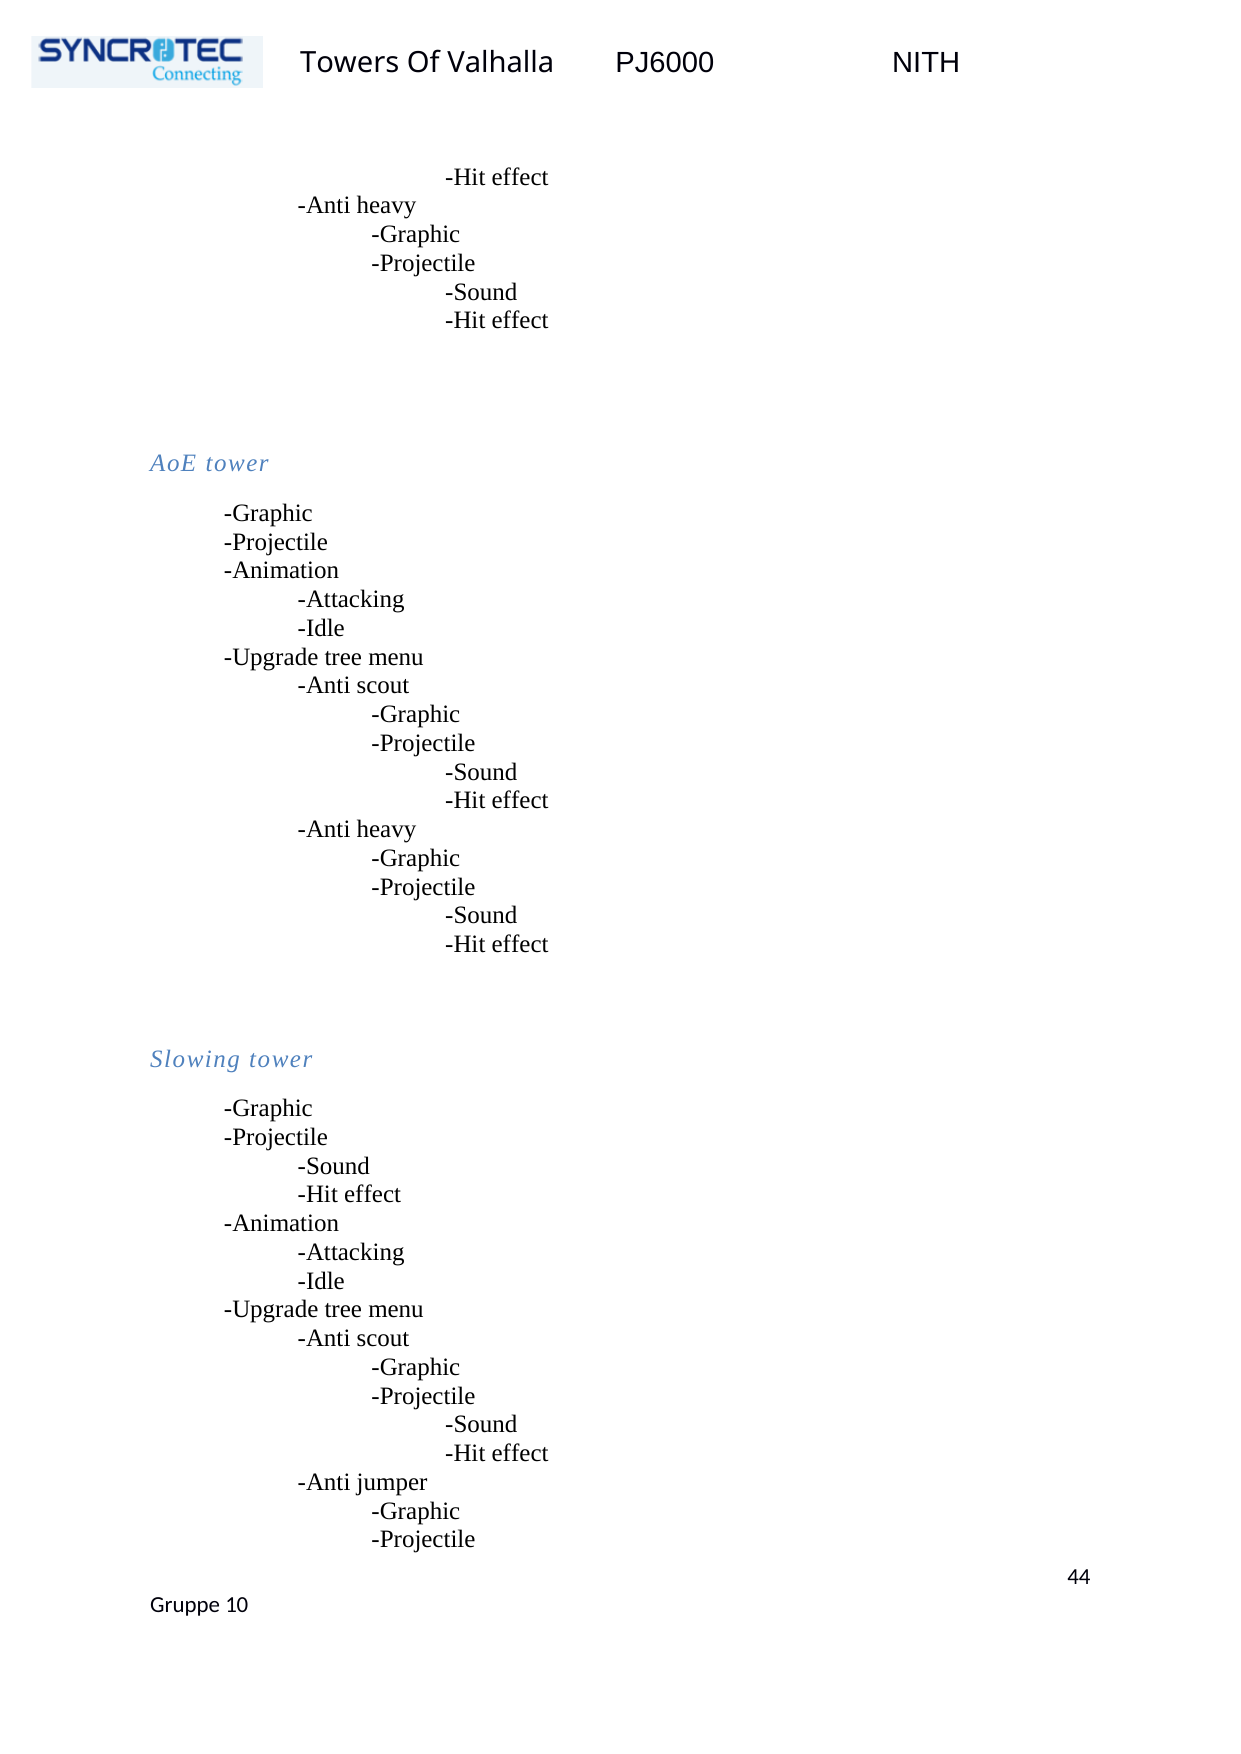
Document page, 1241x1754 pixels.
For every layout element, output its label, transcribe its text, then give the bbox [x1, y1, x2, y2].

text -Upgrade tree menu [150, 642, 1090, 671]
text -Projectile [150, 248, 1090, 277]
text -Hit effect [150, 786, 1090, 814]
text -Graphic [150, 1352, 1090, 1381]
text -Anti scout [150, 1323, 1090, 1352]
text -Projectile [150, 872, 1090, 901]
text -Anti heavy [150, 191, 1090, 219]
text -Graphic [150, 699, 1090, 728]
text -Idle [150, 1266, 1090, 1294]
text -Attacking [150, 1237, 1090, 1266]
text -Projectile [150, 1381, 1090, 1409]
picture [31, 36, 263, 88]
subtitle Slowing tower [150, 1044, 1090, 1072]
text -Sound [150, 757, 1090, 786]
text -Hit effect [150, 162, 1090, 191]
text -Hit effect [150, 929, 1090, 958]
subtitle AoE tower [150, 448, 1090, 477]
text -Projectile [150, 728, 1090, 757]
text -Attacking [150, 584, 1090, 613]
text -Graphic [150, 1093, 1090, 1122]
text -Anti heavy [150, 814, 1090, 843]
text -Projectile [150, 1122, 1090, 1151]
text -Projectile [150, 1524, 1090, 1553]
text -Idle [150, 613, 1090, 642]
text -Graphic [150, 498, 1090, 527]
text -Sound [150, 1151, 1090, 1179]
text -Graphic [150, 219, 1090, 248]
text -Hit effect [150, 1179, 1090, 1208]
text -Graphic [150, 843, 1090, 872]
text -Graphic [150, 1496, 1090, 1524]
text -Sound [150, 901, 1090, 929]
text -Upgrade tree menu [150, 1294, 1090, 1323]
text -Hit effect [150, 1438, 1090, 1467]
text -Anti jumper [150, 1467, 1090, 1496]
text -Sound [150, 277, 1090, 306]
text -Sound [150, 1409, 1090, 1438]
text -Projectile [150, 527, 1090, 556]
text -Animation [150, 556, 1090, 584]
text -Animation [150, 1208, 1090, 1237]
text -Hit effect [150, 306, 1090, 334]
text -Anti scout [150, 671, 1090, 699]
